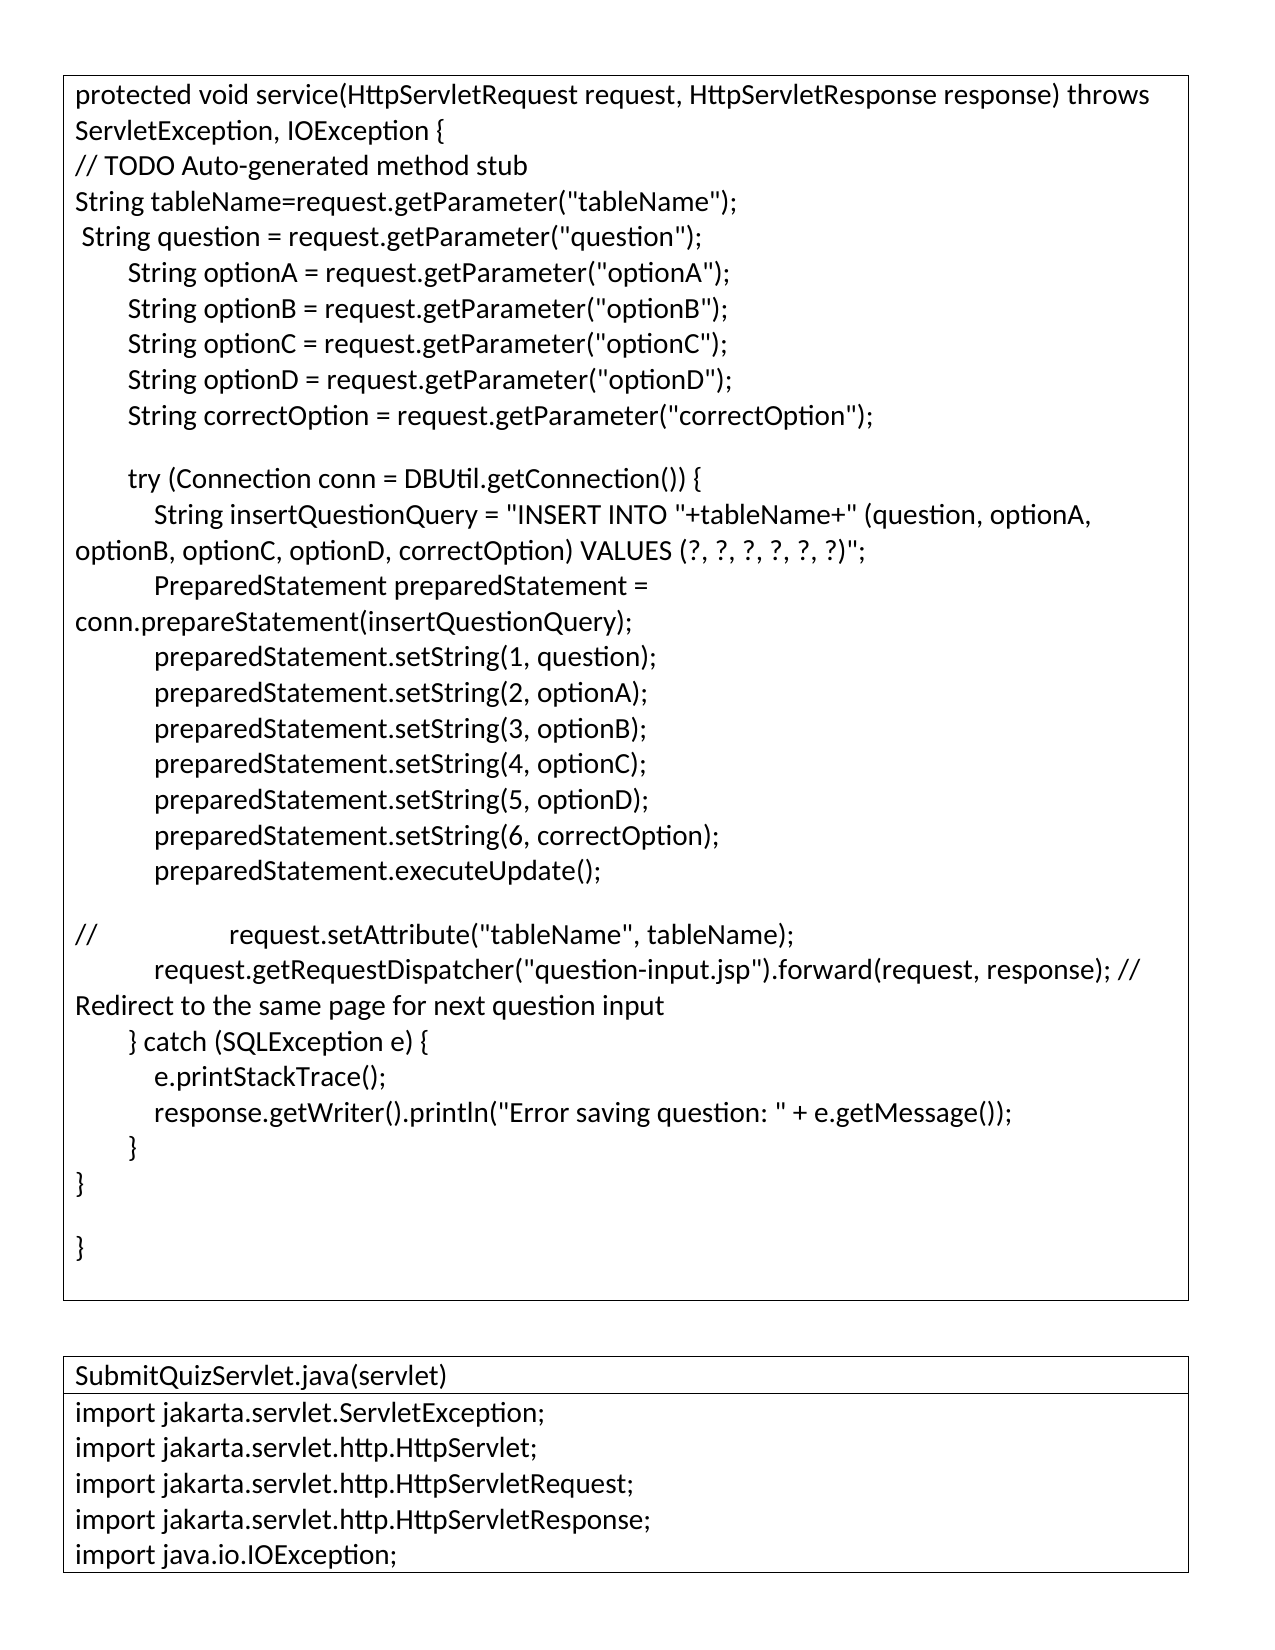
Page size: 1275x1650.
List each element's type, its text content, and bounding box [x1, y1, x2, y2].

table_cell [64, 1394, 1188, 1572]
table_header SubmitQuizServlet.java(servlet) [64, 1357, 1188, 1393]
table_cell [64, 76, 1188, 1300]
